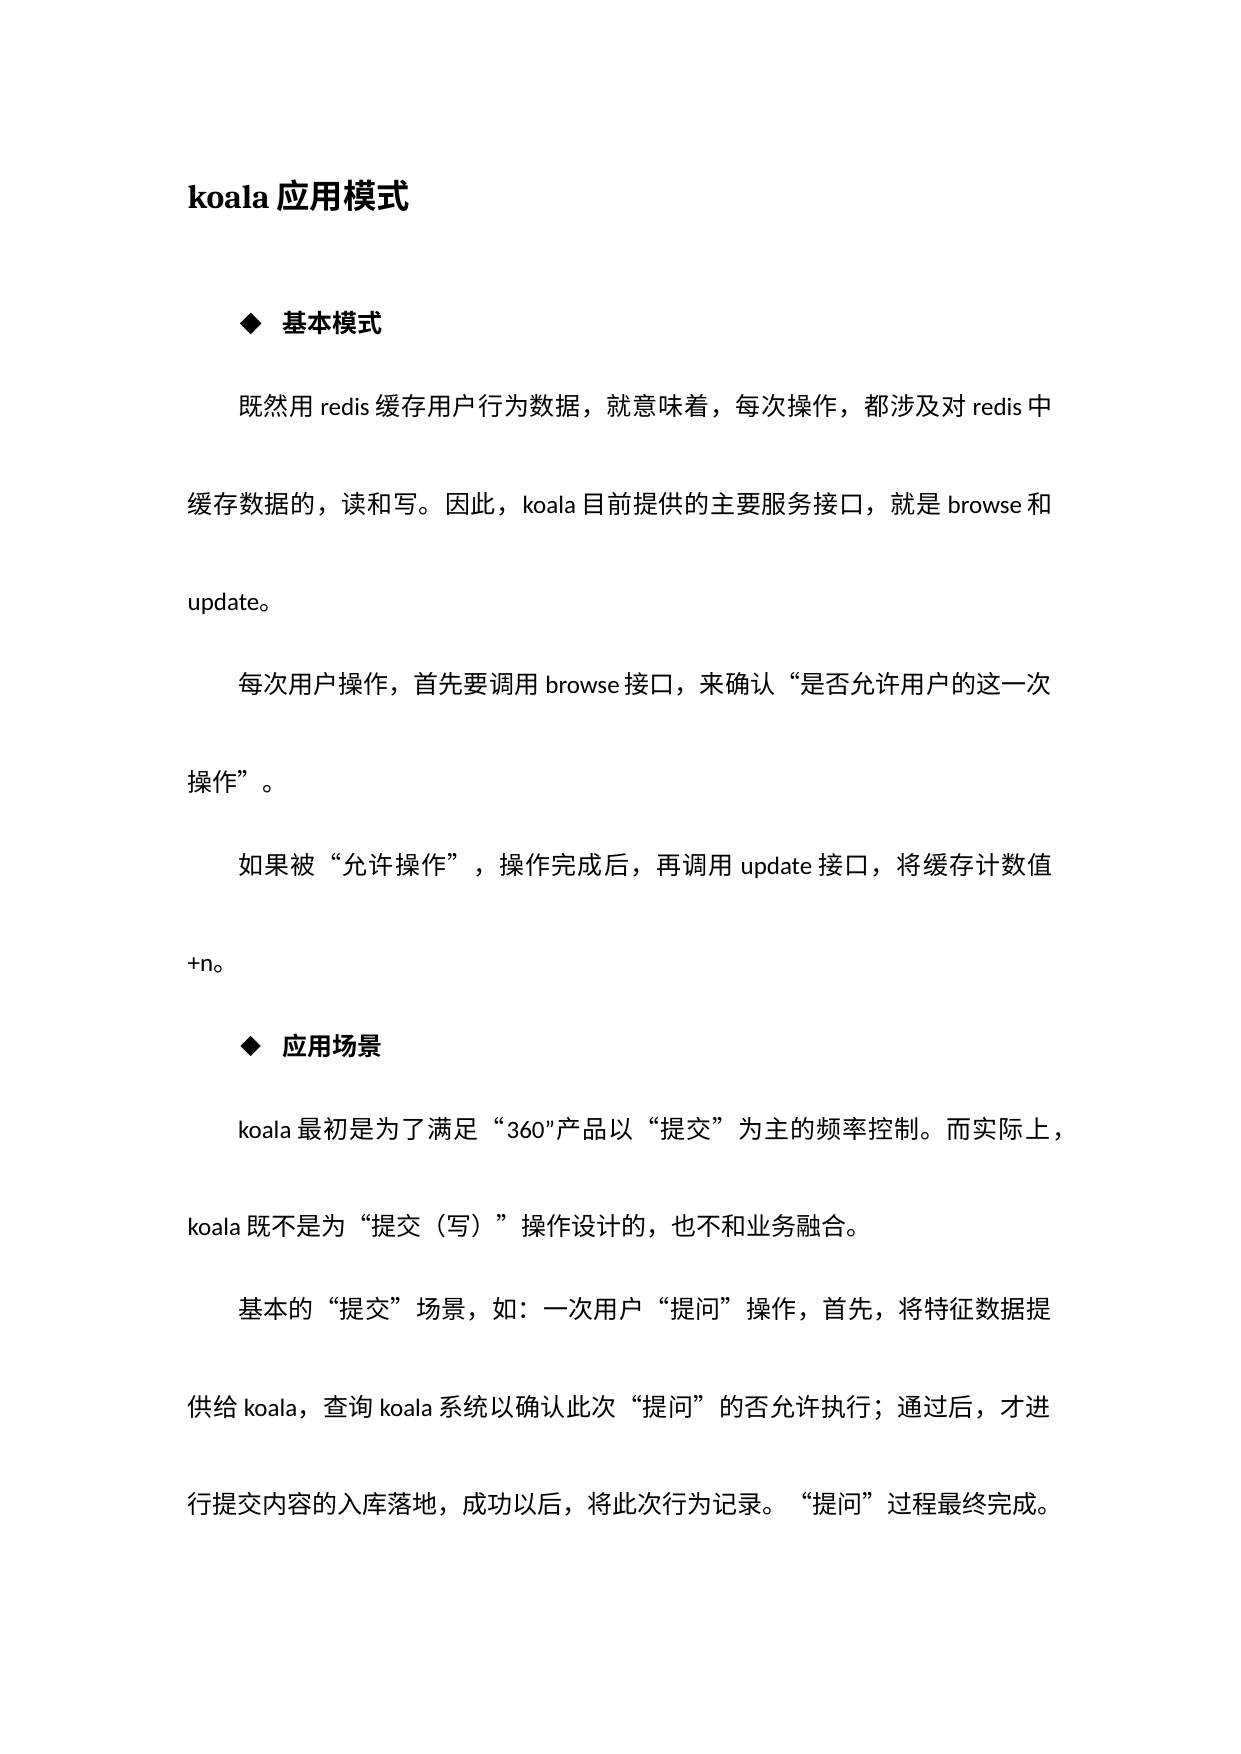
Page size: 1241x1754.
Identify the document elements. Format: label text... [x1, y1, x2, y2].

text koala最初是为了满足“360”产品以“提交”为主的频率控制。而实际上，koala既不是为“提交（写）”操作设计的，也不和业务融合。 [187, 1095, 1053, 1257]
list 应用场景 [238, 1012, 1053, 1077]
list 基本模式 [238, 289, 1053, 354]
text 如果被“允许操作”，操作完成后，再调用update接口，将缓存计数值+n。 [187, 831, 1053, 993]
text 基本的“提交”场景，如：一次用户“提问”操作，首先，将特征数据提供给koala，查询koala系统以确认此次“提问”的否允许执行；通过后，才进行提交内容的入库落地，成功以后，将此次行为记录。“提问”过程最终完成。 [187, 1275, 1053, 1535]
subtitle koala应用模式 [187, 162, 1053, 227]
text 每次用户操作，首先要调用browse接口，来确认“是否允许用户的这一次操作”。 [187, 650, 1053, 813]
text 既然用redis缓存用户行为数据，就意味着，每次操作，都涉及对redis中缓存数据的，读和写。因此，koala目前提供的主要服务接口，就是browse和update。 [187, 372, 1053, 632]
